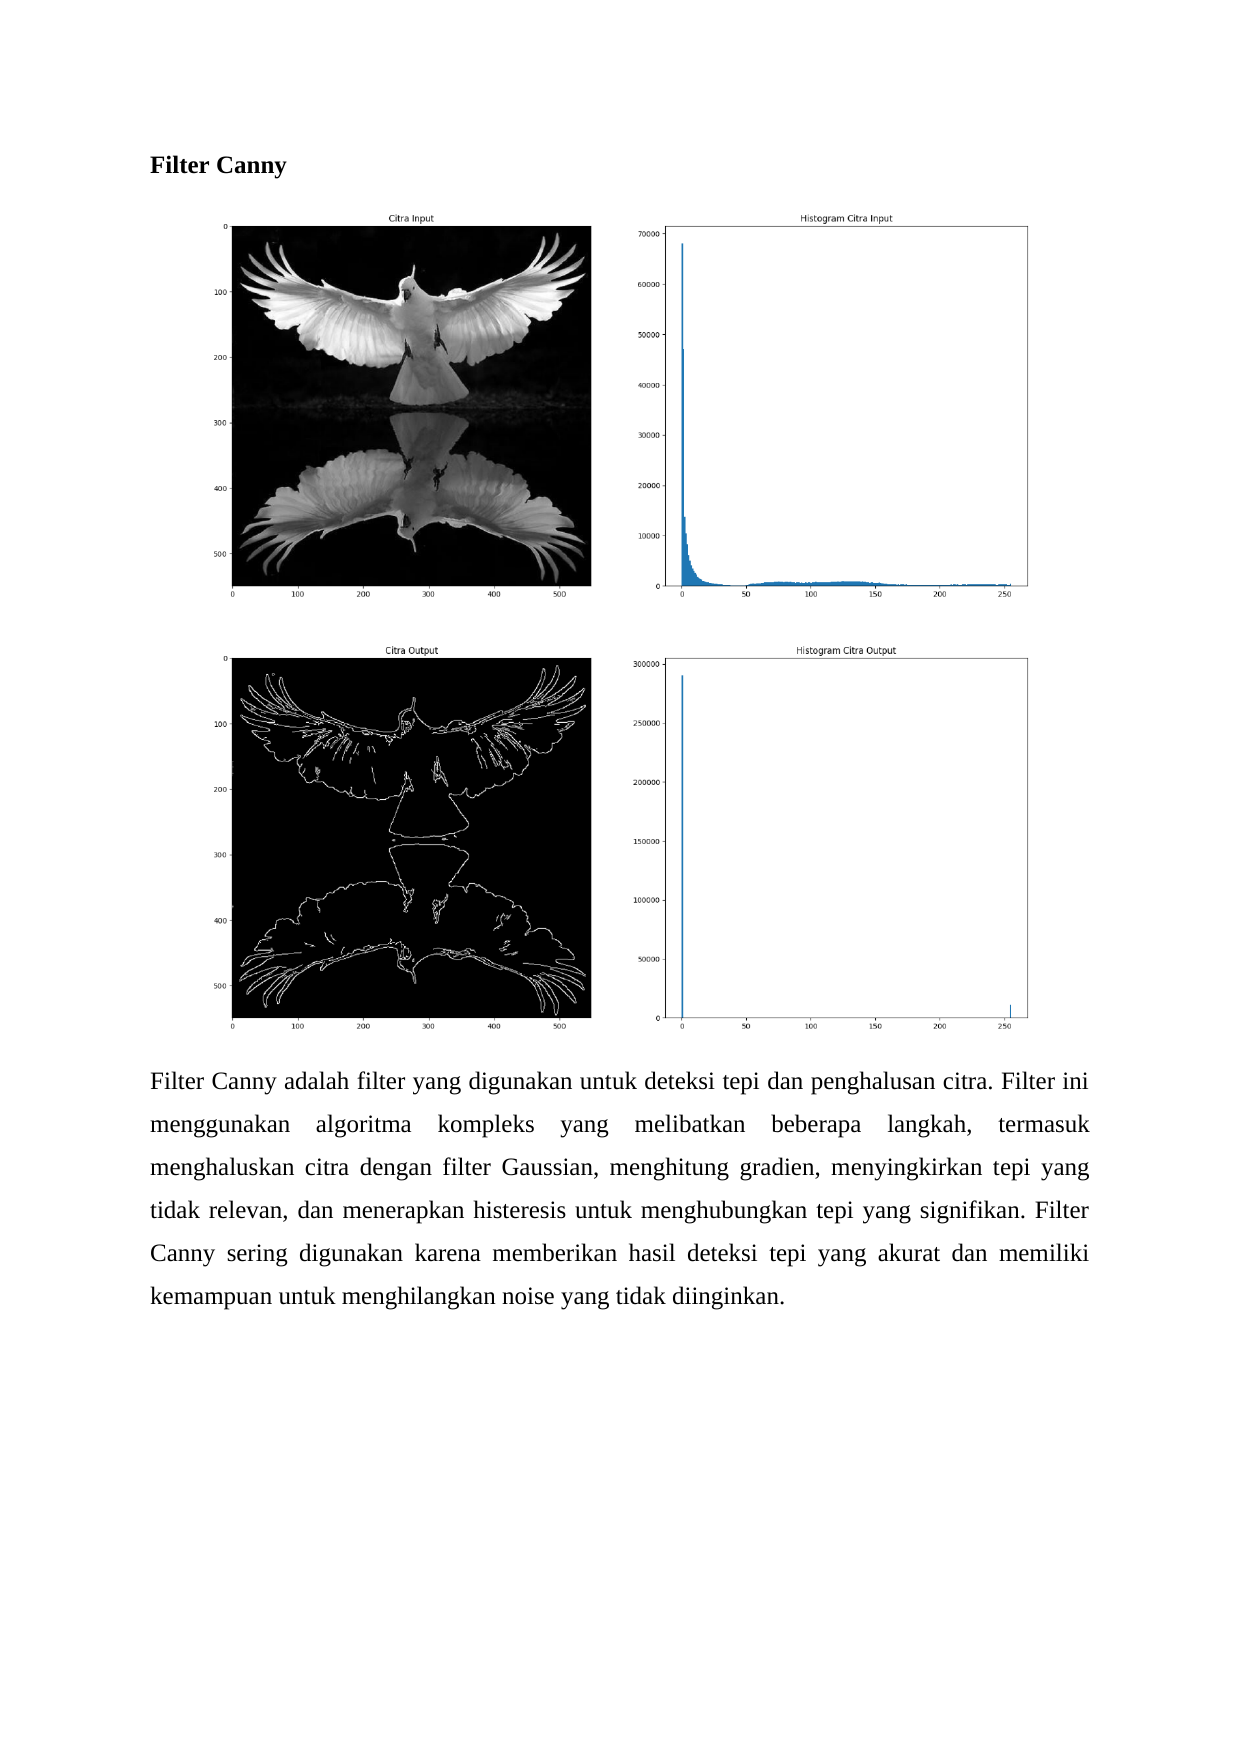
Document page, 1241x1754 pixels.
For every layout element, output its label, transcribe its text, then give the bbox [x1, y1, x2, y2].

text Filter Canny adalah filter yang digunakan untuk deteksi tepi dan penghalusan citra. Filter ini menggunakan algoritma kompleks yang melibatkan beberapa langkah, termasuk menghaluskan citra dengan filter Gaussian, menghitung gradien, menyingkirkan tepi yang tidak relevan, dan menerapkan histeresis untuk menghubungkan tepi yang signifikan. Filter Canny sering digunakan karena memberikan hasil deteksi tepi yang akurat dan memiliki kemampuan untuk menghilangkan noise yang tidak diinginkan. [150, 1066, 1090, 1310]
text Filter Canny [150, 150, 1090, 179]
picture [208, 209, 1032, 1035]
